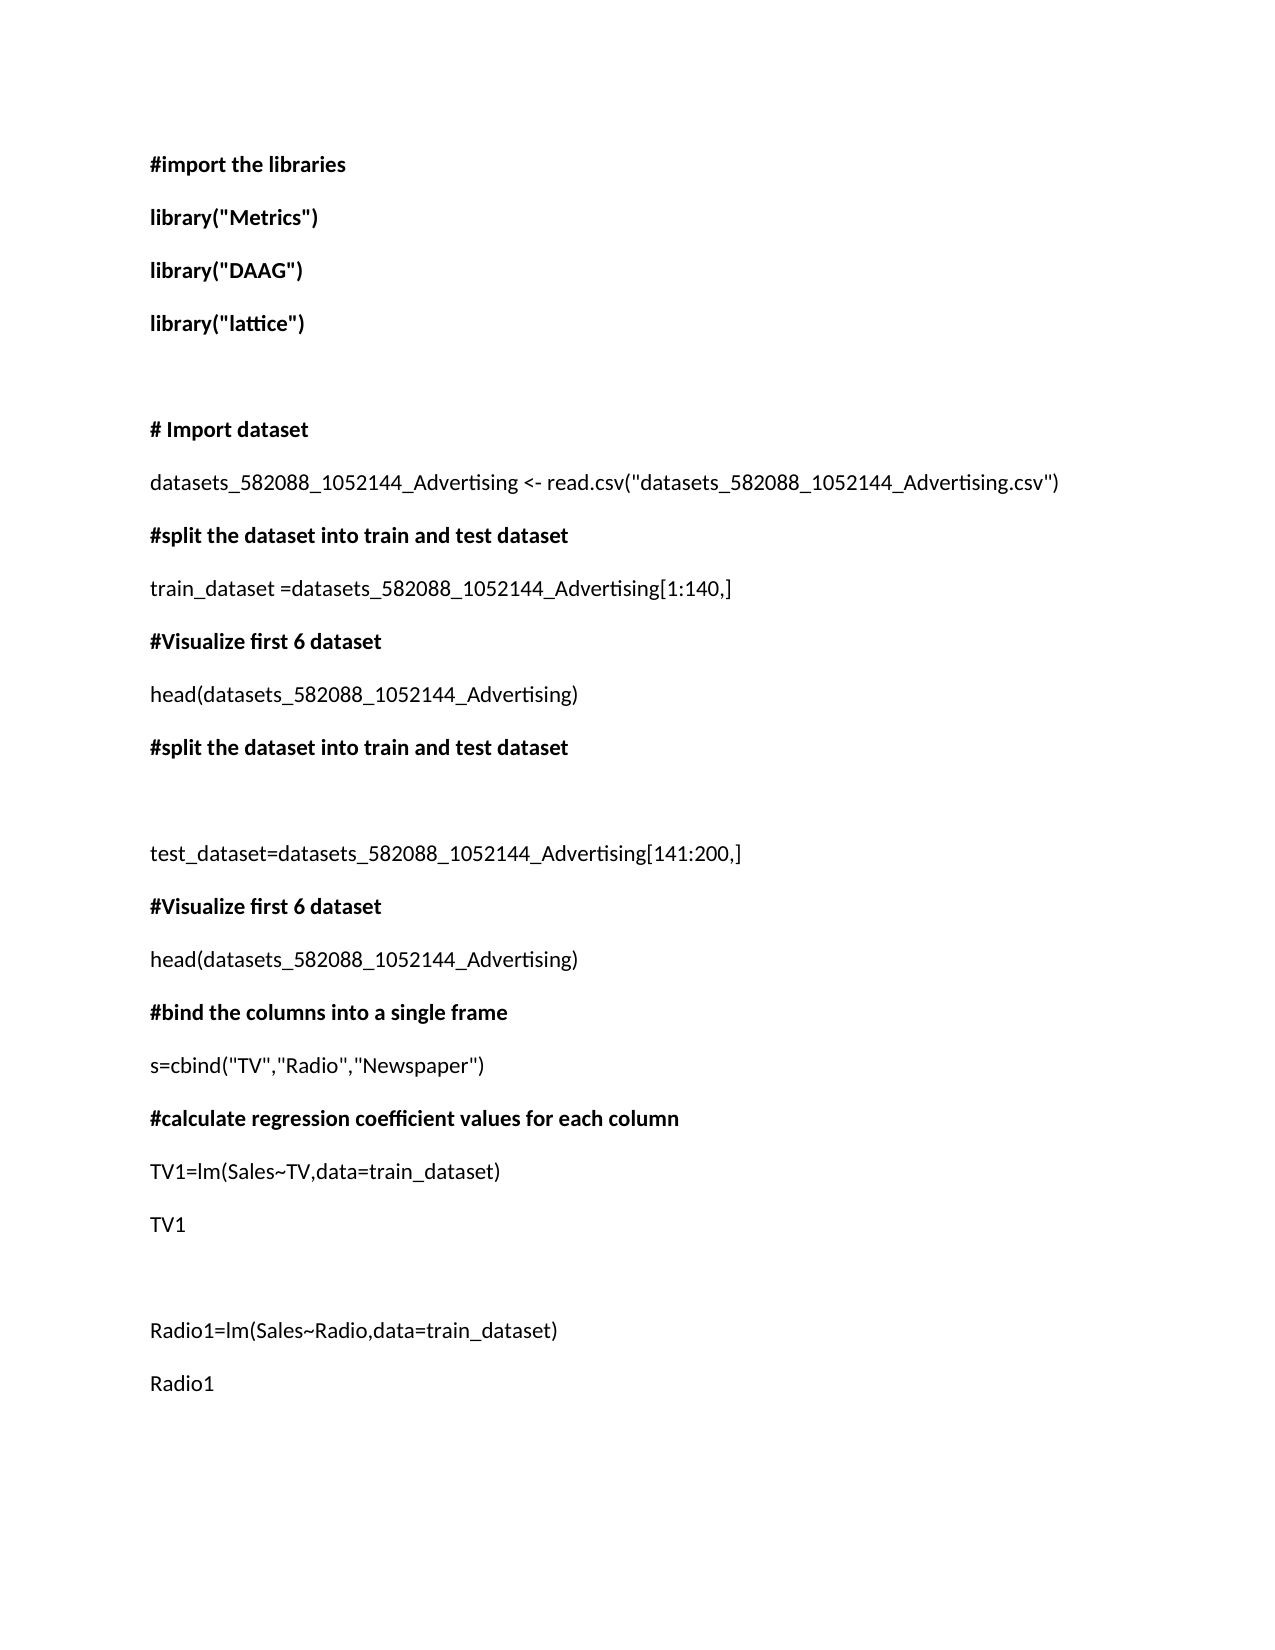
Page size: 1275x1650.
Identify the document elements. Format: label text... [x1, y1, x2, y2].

text s=cbind("TV","Radio","Newspaper") [150, 1051, 1125, 1079]
text head(datasets_582088_1052144_Advertising) [150, 945, 1125, 973]
text test_dataset=datasets_582088_1052144_Advertising[141:200,] [150, 839, 1125, 867]
text #import the libraries [150, 150, 1125, 178]
text Radio1=lm(Sales~Radio,data=train_dataset) [150, 1316, 1125, 1344]
text #Visualize first 6 dataset [150, 627, 1125, 655]
text #split the dataset into train and test dataset [150, 521, 1125, 549]
text TV1=lm(Sales~TV,data=train_dataset) [150, 1157, 1125, 1185]
text head(datasets_582088_1052144_Advertising) [150, 680, 1125, 708]
text library("lattice") [150, 309, 1125, 337]
text #Visualize first 6 dataset [150, 892, 1125, 920]
text datasets_582088_1052144_Advertising <- read.csv("datasets_582088_1052144_Advertising.csv") [150, 468, 1125, 496]
text # Import dataset [150, 415, 1125, 443]
text library("Metrics") [150, 203, 1125, 231]
text library("DAAG") [150, 256, 1125, 284]
text Radio1 [150, 1369, 1125, 1397]
text #split the dataset into train and test dataset [150, 733, 1125, 761]
text train_dataset =datasets_582088_1052144_Advertising[1:140,] [150, 574, 1125, 602]
text TV1 [150, 1210, 1125, 1238]
text #bind the columns into a single frame [150, 998, 1125, 1026]
text #calculate regression coefficient values for each column [150, 1104, 1125, 1132]
